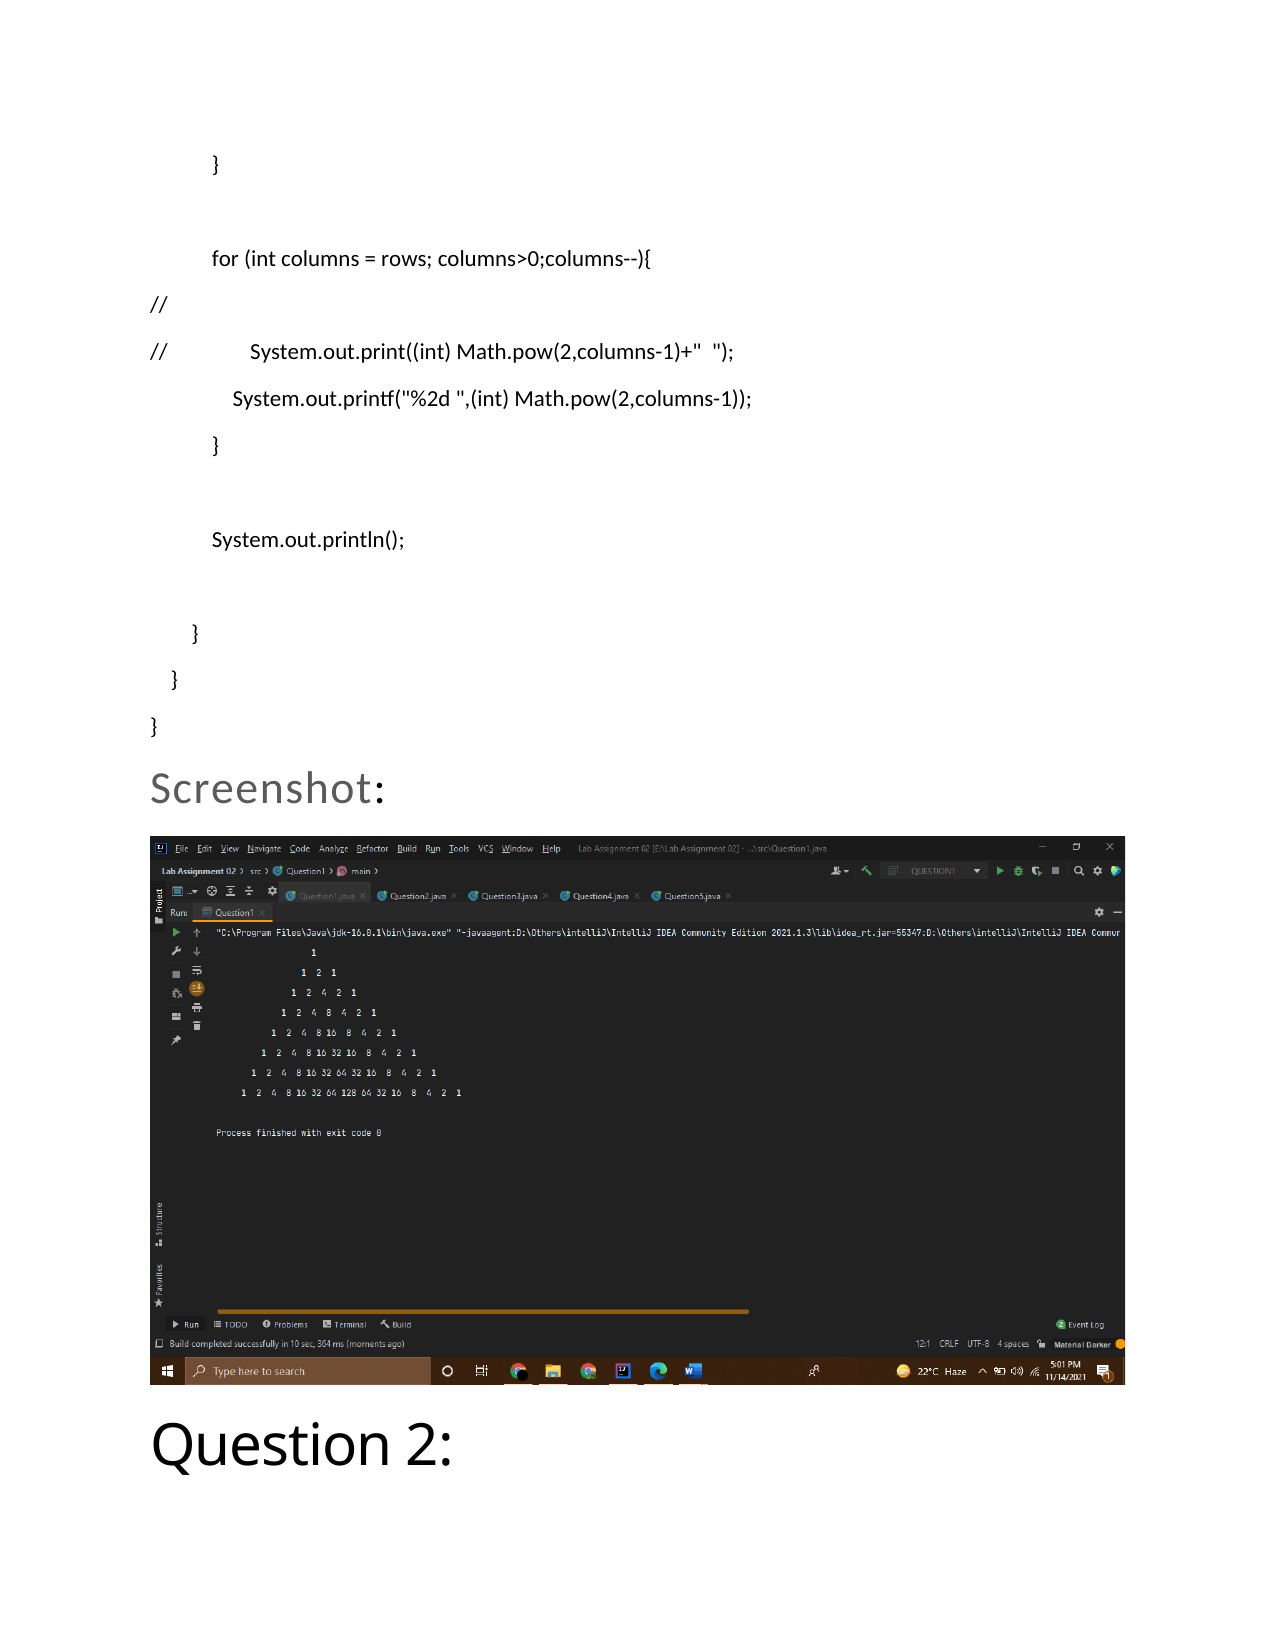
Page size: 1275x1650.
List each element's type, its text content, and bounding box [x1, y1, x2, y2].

picture [150, 836, 1125, 1385]
text } [150, 431, 1125, 459]
text System.out.println(); [150, 525, 1125, 553]
text // [150, 291, 1125, 319]
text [150, 337, 1125, 366]
text Screenshot: [150, 759, 1125, 815]
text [150, 384, 1125, 412]
text } [150, 712, 1125, 741]
text } [150, 666, 1125, 694]
text } [150, 150, 1125, 178]
text for (int columns = rows; columns>0;columns--){ [150, 244, 1125, 272]
title Question 2: [150, 1403, 1125, 1483]
text } [150, 619, 1125, 647]
